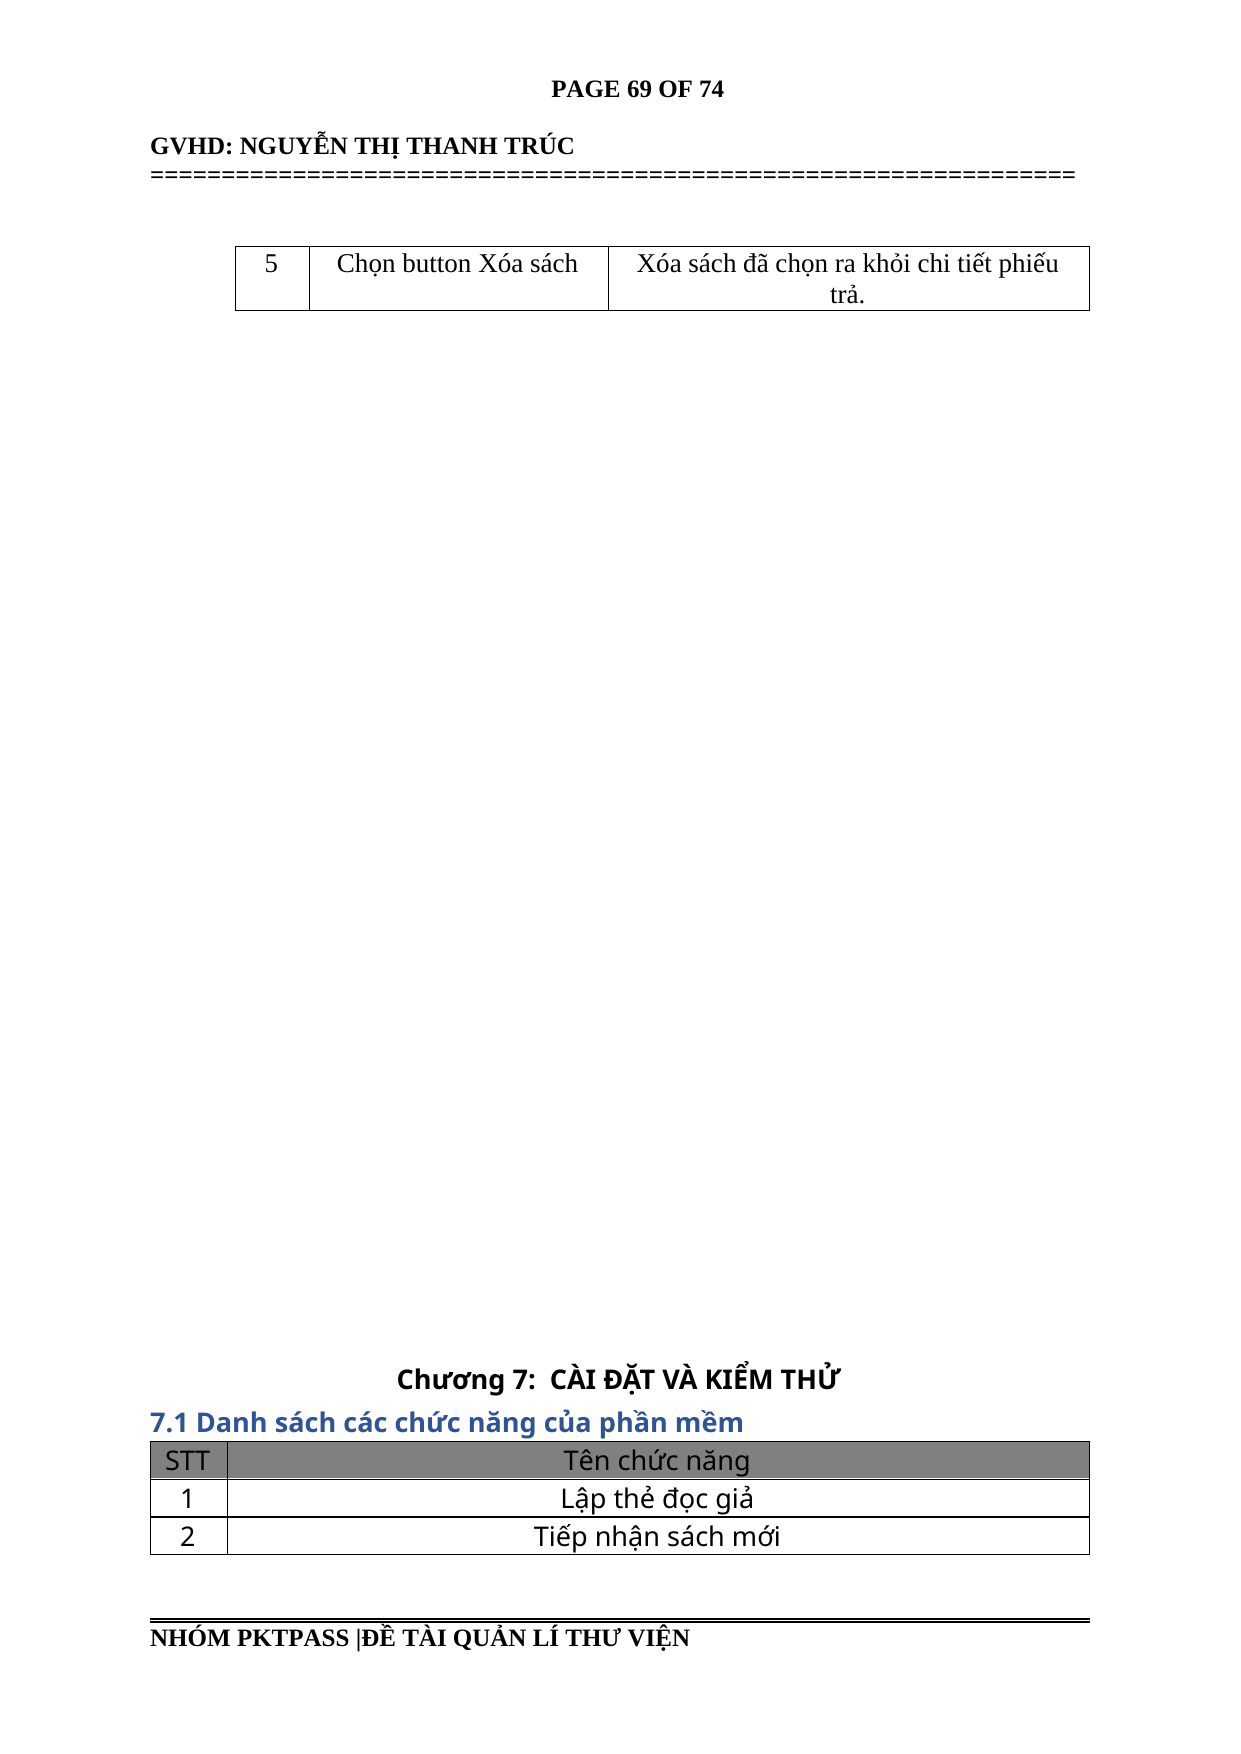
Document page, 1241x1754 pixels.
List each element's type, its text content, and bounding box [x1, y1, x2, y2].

table_header Tên chức năng [228, 1442, 1089, 1478]
table_cell Tiếp nhận sách mới [228, 1518, 1089, 1554]
table_cell Lập thẻ đọc giả [228, 1480, 1089, 1516]
table_cell Xóa sách đã chọn ra khỏi chi tiết phiếu trả. [609, 247, 1089, 309]
table_header STT [151, 1442, 227, 1478]
subtitle Chương 7: CÀI ĐẶT VÀ KIỂM THỬ [150, 1361, 1087, 1397]
subtitle 7.1 Danh sách các chức năng của phần mềm [150, 1404, 1087, 1441]
table_cell 2 [151, 1518, 227, 1554]
table_cell 1 [151, 1480, 227, 1516]
table_cell Chọn button Xóa sách [310, 247, 608, 309]
table_cell 5 [236, 247, 309, 309]
